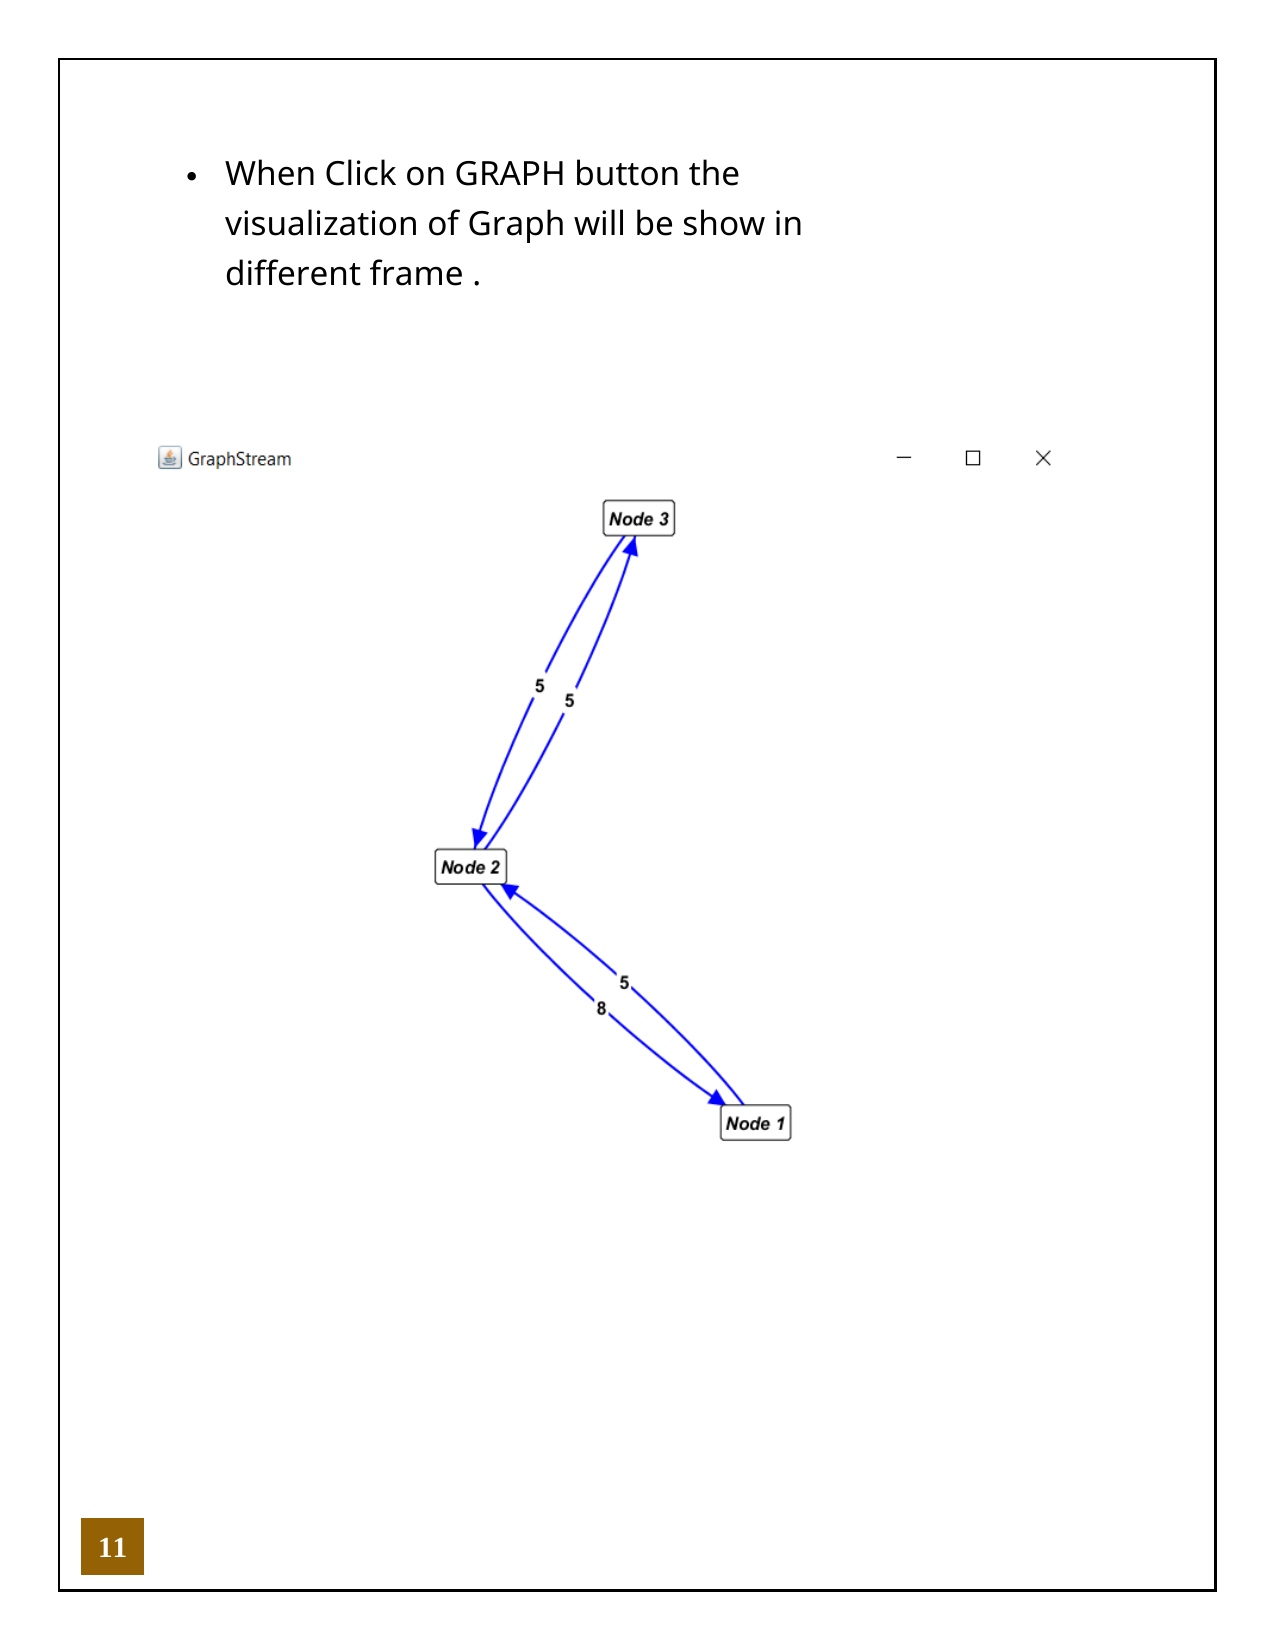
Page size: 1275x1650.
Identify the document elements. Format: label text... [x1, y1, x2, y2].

list When Click on GRAPH button the visualization of Graph will be show in different frame . [187, 150, 900, 295]
picture [150, 437, 1072, 1157]
